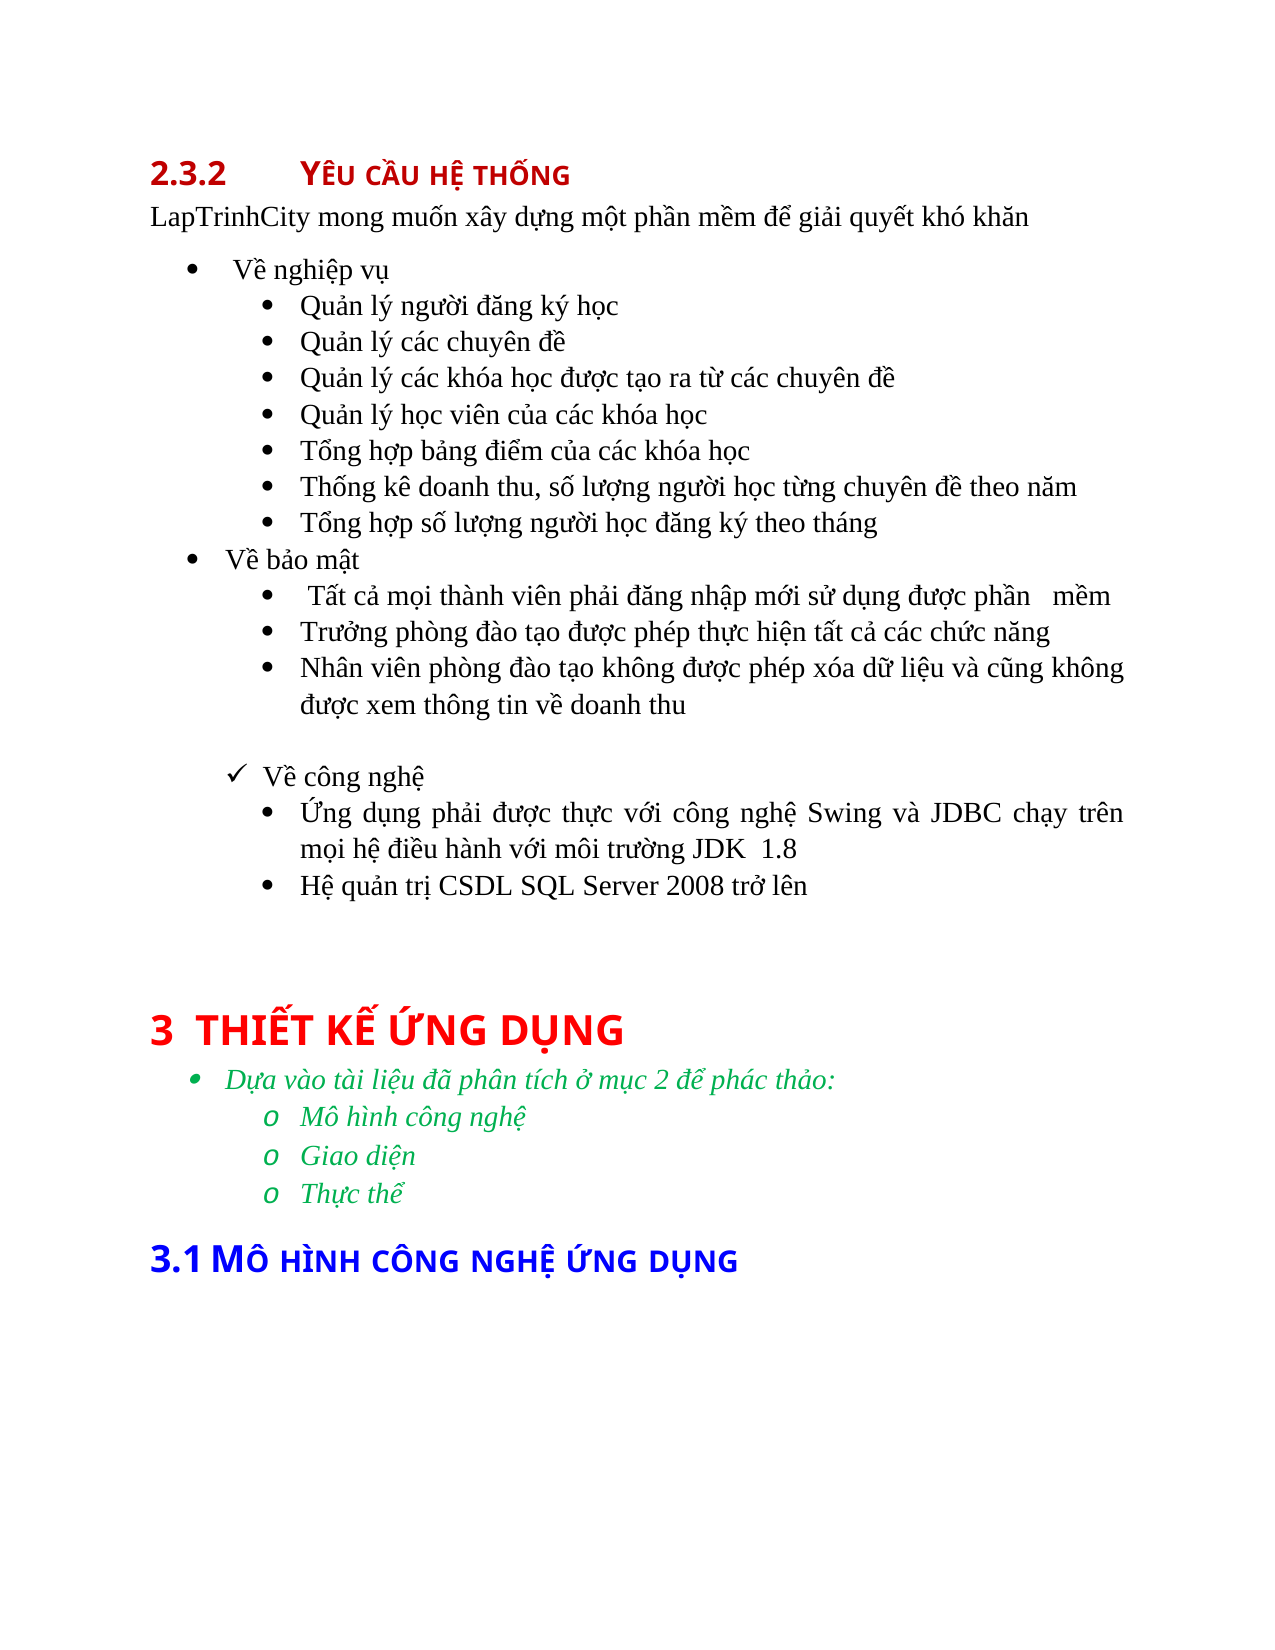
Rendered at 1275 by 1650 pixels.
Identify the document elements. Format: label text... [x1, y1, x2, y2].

list Về bảo mật [187, 542, 1125, 575]
subtitle Thiết kế ứng dụng [150, 1001, 1125, 1058]
list Tất cả mọi thành viên phải đăng nhập mới sử dụng được phần mềm [262, 578, 1125, 612]
list Quản lý học viên của các khóa học [262, 397, 1125, 430]
list Trưởng phòng đào tạo được phép thực hiện tất cả các chức năng [262, 614, 1125, 648]
list Tổng hợp bảng điểm của các khóa học [262, 433, 1125, 467]
list Thực thể [262, 1176, 1125, 1212]
subtitle Mô hình công nghệ ứng dụng [150, 1232, 1125, 1283]
list Dựa vào tài liệu đã phân tích ở mục 2 để phác thảo: [187, 1062, 1125, 1096]
subtitle Yêu cầu hệ thống [150, 150, 1125, 195]
list Tổng hợp số lượng người học đăng ký theo tháng [262, 506, 1125, 539]
list Nhân viên phòng đào tạo không được phép xóa dữ liệu và cũng không được xem thông tin về doanh thu [262, 651, 1125, 720]
list Thống kê doanh thu, số lượng người học từng chuyên đề theo năm [262, 469, 1125, 503]
list Hệ quản trị CSDL SQL Server 2008 trở lên [262, 868, 1125, 901]
list Ứng dụng phải được thực với công nghệ Swing và JDBC chạy trên mọi hệ điều hành với môi trường JDK 1.8 [262, 795, 1125, 865]
list Quản lý người đăng ký học [262, 288, 1125, 322]
list Quản lý các khóa học được tạo ra từ các chuyên đề [262, 361, 1125, 394]
text LapTrinhCity mong muốn xây dựng một phần mềm để giải quyết khó khăn [150, 199, 1125, 232]
list Về công nghệ [225, 759, 1125, 793]
list Về nghiệp vụ [187, 252, 1125, 285]
list Giao diện [262, 1138, 1125, 1174]
list Quản lý các chuyên đề [262, 324, 1125, 358]
list Mô hình công nghệ [262, 1099, 1125, 1135]
